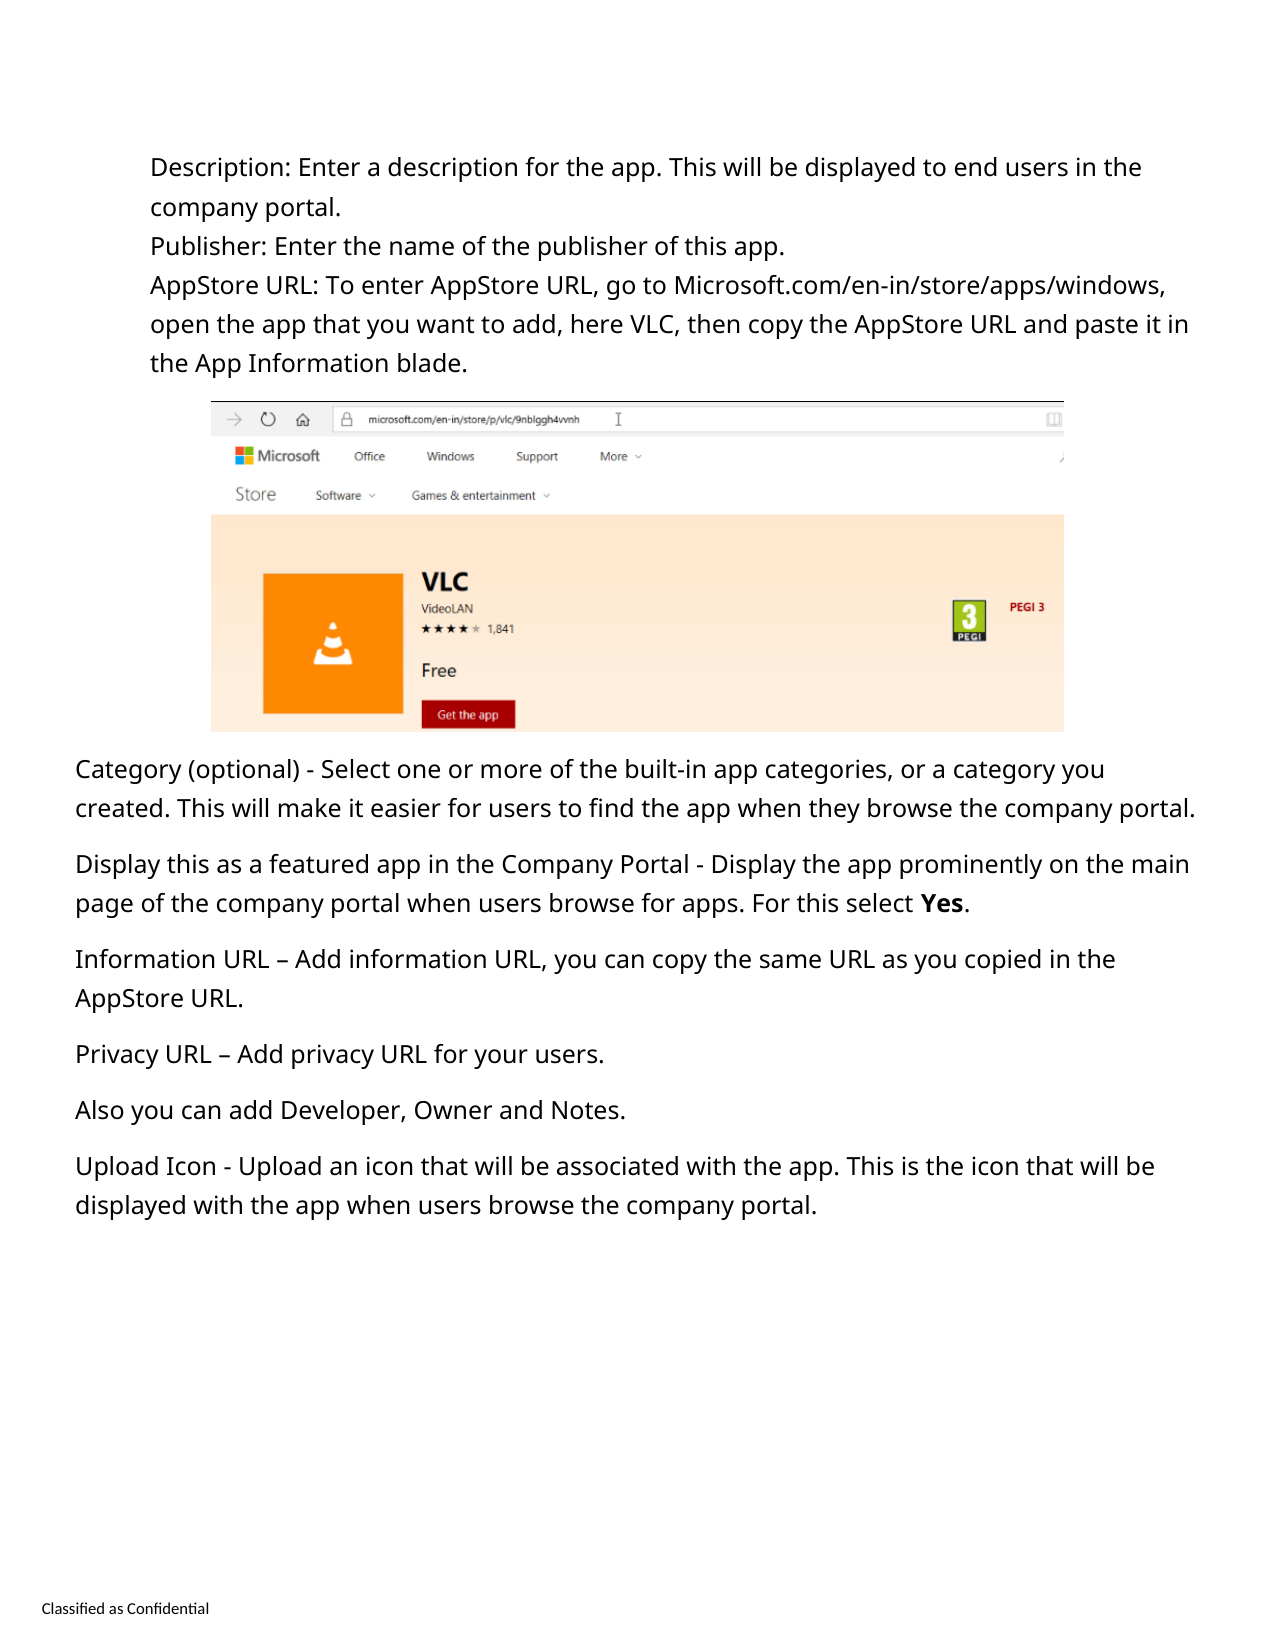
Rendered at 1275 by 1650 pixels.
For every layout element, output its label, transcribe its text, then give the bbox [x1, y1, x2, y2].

text Display this as a featured app in the Company Portal - Display the app prominently on the main page of the company portal when users browse for apps. For this select Yes. [75, 847, 1200, 920]
list Publisher: Enter the name of the publisher of this app. [150, 228, 1200, 262]
list AppStore URL: To enter AppStore URL, go to Microsoft.com/en-in/store/apps/windows, open the app that you want to add, here VLC, then copy the AppStore URL and paste it in the App Information blade. [150, 267, 1200, 380]
picture [211, 401, 1064, 732]
text Upload Icon - Upload an icon that will be associated with the app. This is the icon that will be displayed with the app when users browse the company portal. [75, 1149, 1200, 1222]
text Also you can add Developer, Owner and Notes. [75, 1093, 1200, 1127]
list Description: Enter a description for the app. This will be displayed to end users in the company portal. [150, 150, 1200, 223]
text Information URL – Add information URL, you can copy the same URL as you copied in the AppStore URL. [75, 942, 1200, 1015]
text Privacy URL – Add privacy URL for your users. [75, 1037, 1200, 1071]
text Category (optional) - Select one or more of the built-in app categories, or a category you created. This will make it easier for users to find the app when they browse the company portal. [75, 752, 1200, 825]
